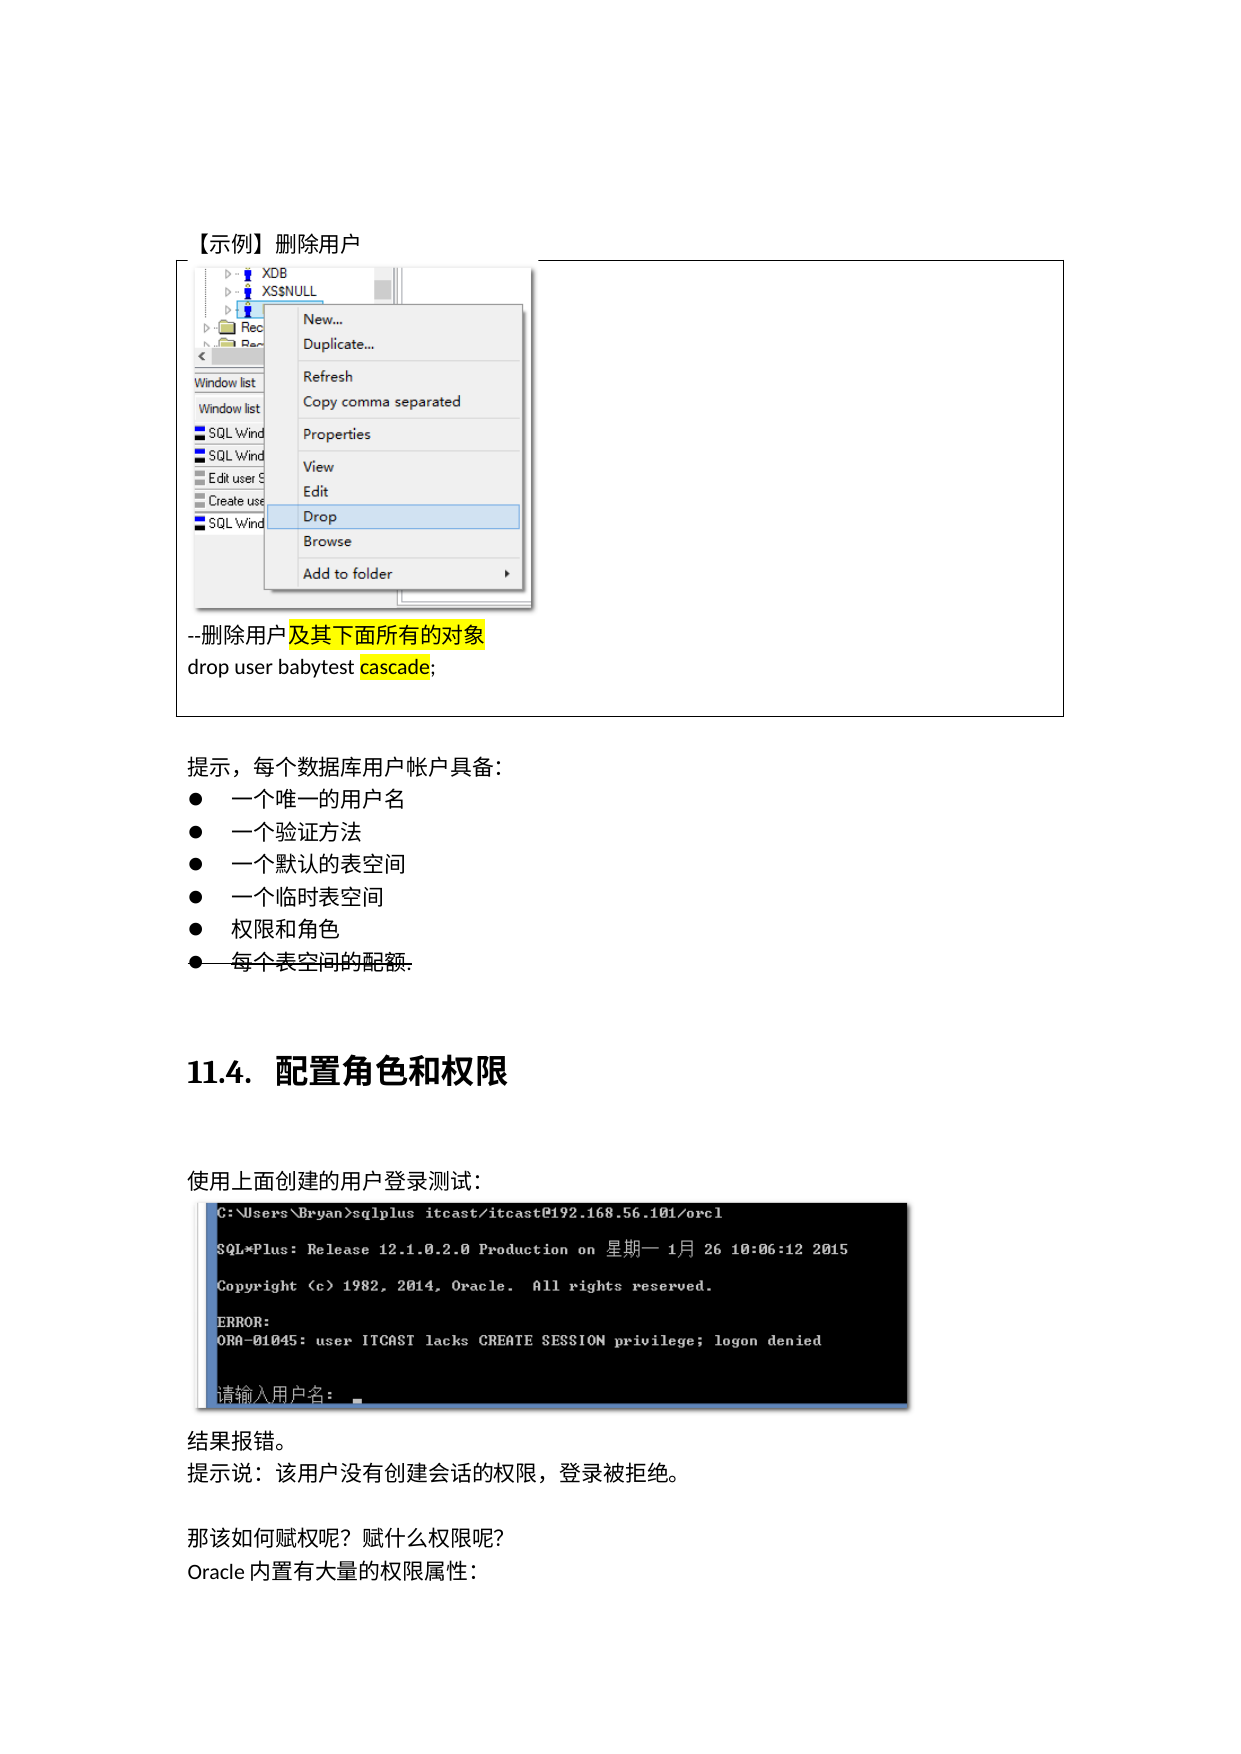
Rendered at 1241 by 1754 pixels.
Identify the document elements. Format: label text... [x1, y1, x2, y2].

text 【示例】删除用户 [187, 227, 1053, 259]
list 一个验证方法 [187, 814, 1053, 847]
text 结果报错。 [187, 1423, 1053, 1456]
picture [187, 1195, 915, 1416]
list 一个唯一的用户名 [187, 782, 1053, 814]
list 权限和角色 [187, 912, 1053, 944]
list 一个临时表空间 [187, 879, 1053, 912]
list 每个表空间的配额. [187, 944, 1053, 977]
picture [187, 260, 539, 616]
text 提示说：该用户没有创建会话的权限，登录被拒绝。 [187, 1456, 1053, 1488]
text Oracle内置有大量的权限属性： [187, 1553, 1053, 1586]
text 那该如何赋权呢？赋什么权限呢？ [187, 1521, 1053, 1553]
list 一个默认的表空间 [187, 847, 1053, 879]
text 提示，每个数据库用户帐户具备： [187, 749, 1053, 782]
table_header --删除用户及其下面所有的对象 drop user babytest cascade; [177, 261, 1063, 716]
subtitle 配置角色和权限 [187, 1036, 1053, 1101]
text 使用上面创建的用户登录测试： [187, 1163, 1053, 1196]
